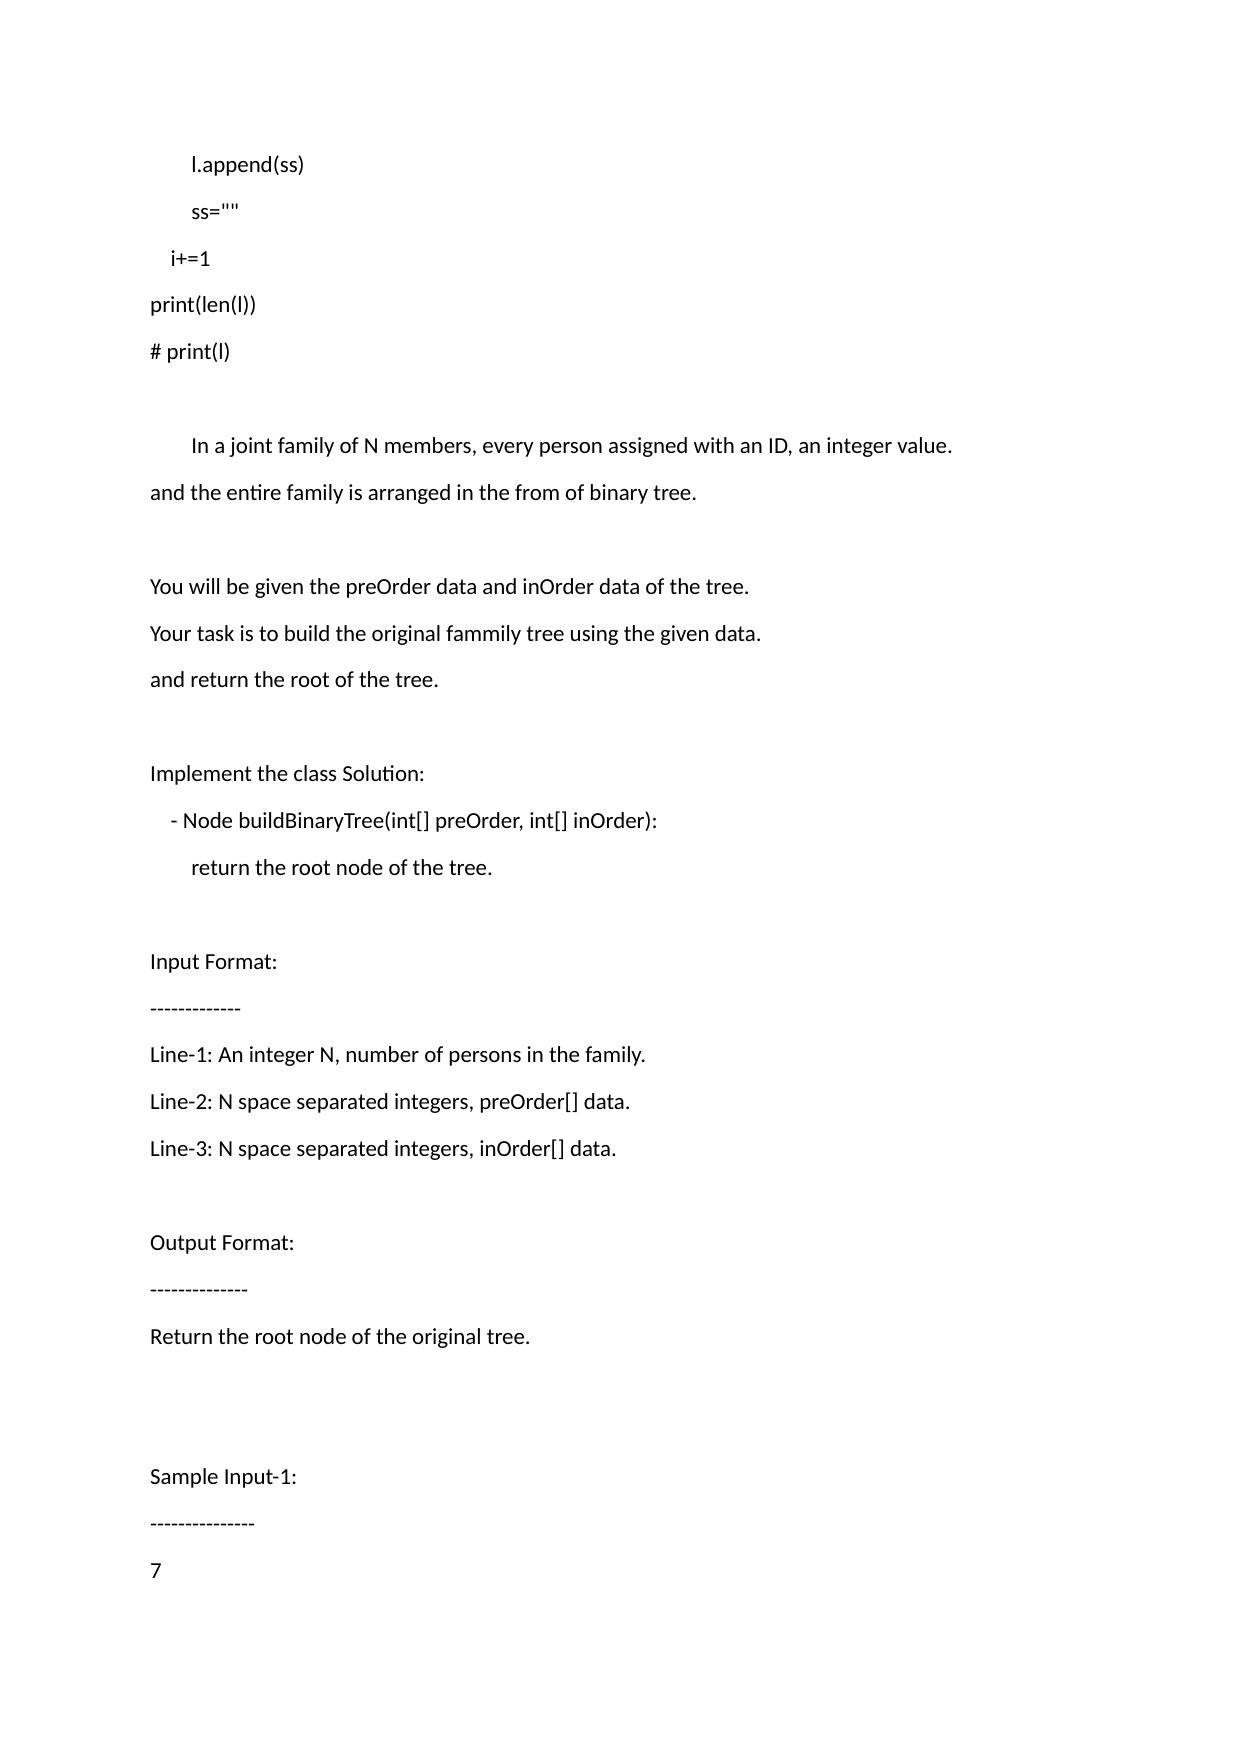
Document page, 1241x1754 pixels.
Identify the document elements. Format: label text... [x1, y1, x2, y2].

text print(len(l)) [150, 291, 1090, 319]
text Implement the class Solution: [150, 759, 1090, 787]
text Output Format: [150, 1228, 1090, 1256]
text l.append(ss) [150, 150, 1090, 178]
text Sample Input-1: [150, 1462, 1090, 1491]
text i+=1 [150, 244, 1090, 272]
text --------------- [150, 1509, 1090, 1537]
text # print(l) [150, 337, 1090, 366]
text Input Format: [150, 947, 1090, 975]
text return the root node of the tree. [150, 853, 1090, 881]
text -------------- [150, 1275, 1090, 1303]
text ------------- [150, 994, 1090, 1022]
text Return the root node of the original tree. [150, 1322, 1090, 1350]
text In a joint family of N members, every person assigned with an ID, an integer value. [150, 431, 1090, 459]
text You will be given the preOrder data and inOrder data of the tree. [150, 572, 1090, 600]
text and the entire family is arranged in the from of binary tree. [150, 478, 1090, 506]
text Line-3: N space separated integers, inOrder[] data. [150, 1134, 1090, 1162]
text Your task is to build the original fammily tree using the given data. [150, 619, 1090, 647]
text ss="" [150, 197, 1090, 225]
text Line-1: An integer N, number of persons in the family. [150, 1041, 1090, 1069]
text 7 [150, 1556, 1090, 1584]
text - Node buildBinaryTree(int[] preOrder, int[] inOrder): [150, 806, 1090, 834]
text and return the root of the tree. [150, 666, 1090, 694]
text Line-2: N space separated integers, preOrder[] data. [150, 1087, 1090, 1116]
